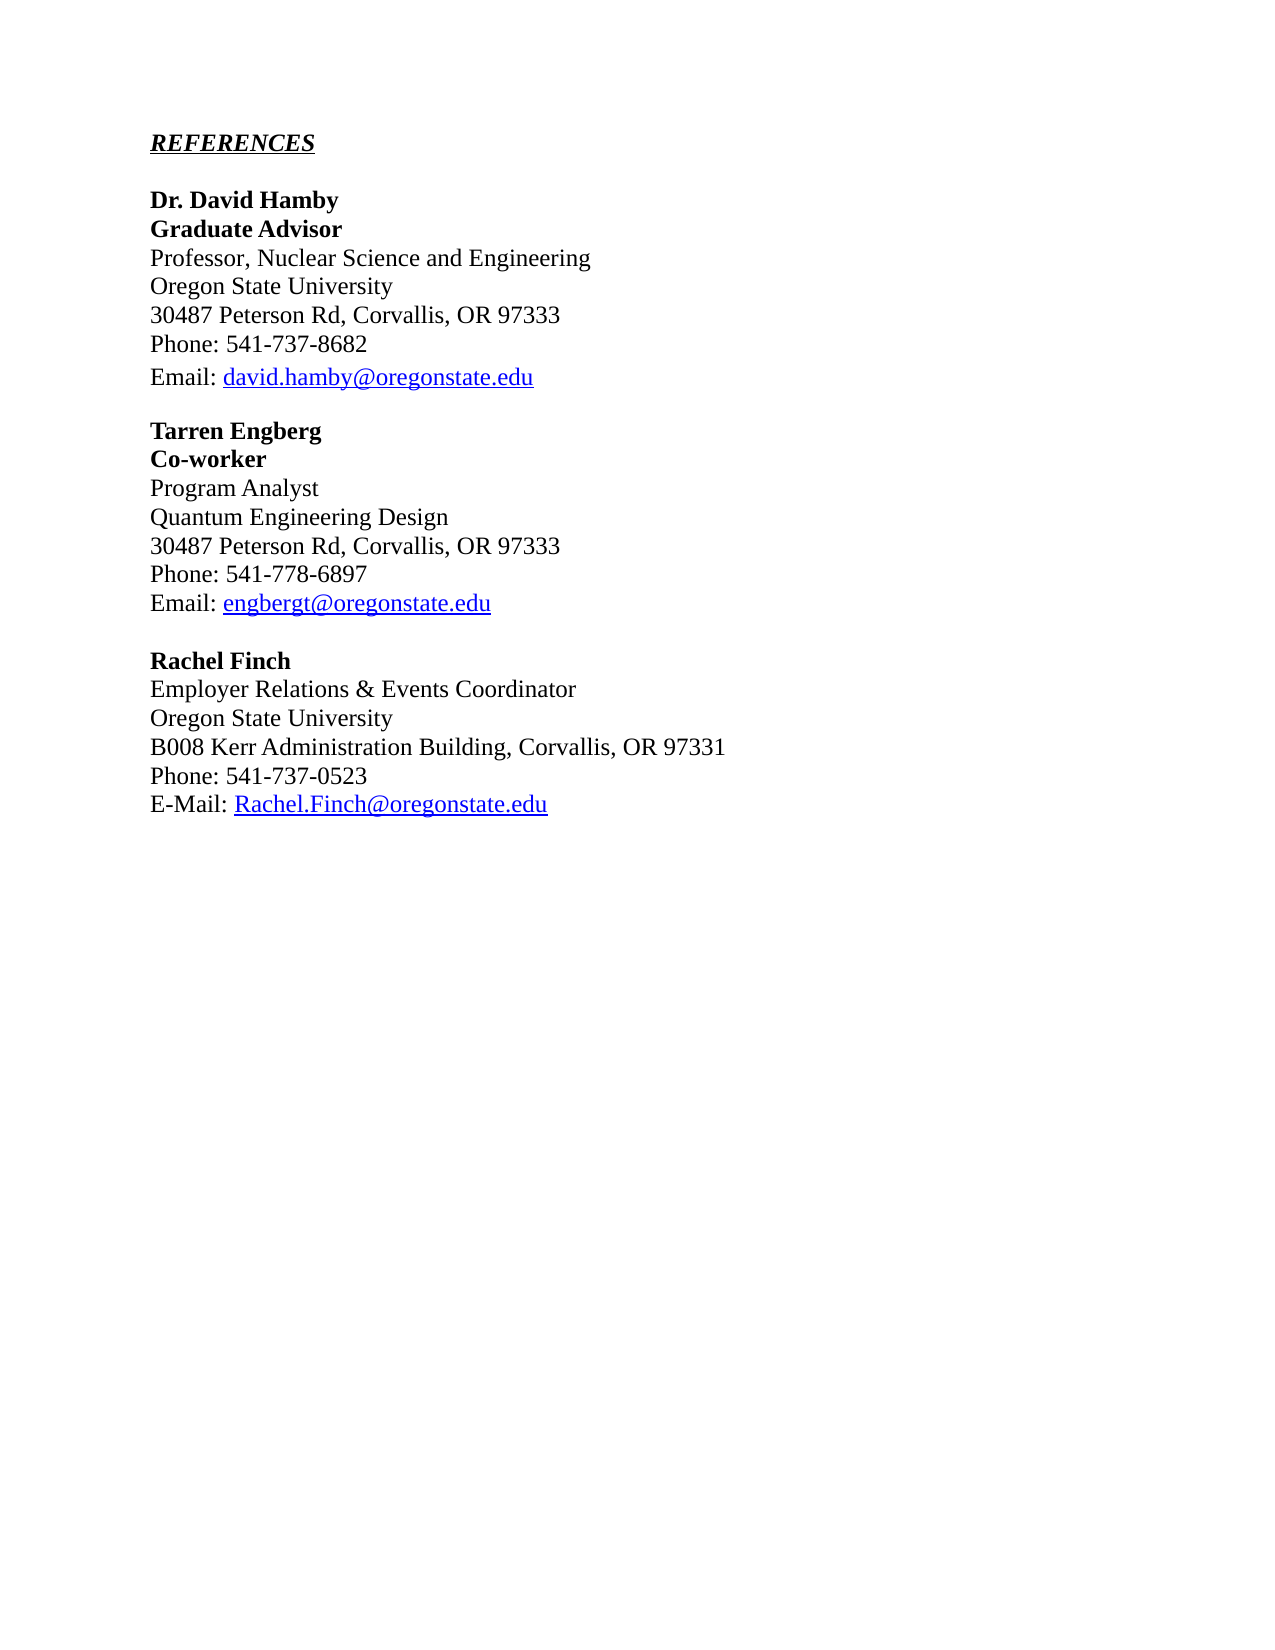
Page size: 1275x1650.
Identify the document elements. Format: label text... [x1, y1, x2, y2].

text Professor, Nuclear Science and Engineering [150, 243, 1125, 271]
text Tarren Engberg [150, 416, 1125, 444]
text 30487 Peterson Rd, Corvallis, OR 97333 [150, 300, 1125, 329]
text 30487 Peterson Rd, Corvallis, OR 97333 [150, 531, 1125, 559]
text Graduate Advisor [150, 214, 1125, 243]
text Co-worker [150, 444, 1125, 473]
text REFERENCES [150, 128, 1125, 156]
text E-Mail: Rachel.Finch@oregonstate.edu [150, 789, 1125, 818]
text Phone: 541-737-8682 Email: david.hamby@oregonstate.edu [150, 329, 1125, 391]
text Email: engbergt@oregonstate.edu [150, 588, 1125, 617]
text Employer Relations & Events Coordinator [150, 674, 1125, 703]
text Rachel Finch [150, 646, 1125, 674]
text Quantum Engineering Design [150, 502, 1125, 531]
text Phone: 541-737-0523 [150, 761, 1125, 789]
text B008 Kerr Administration Building, Corvallis, OR 97331 [150, 732, 1125, 761]
text Oregon State University [150, 271, 1125, 300]
text Program Analyst [150, 473, 1125, 502]
text Oregon State University [150, 703, 1125, 732]
text Phone: 541-778-6897 [150, 559, 1125, 588]
text Dr. David Hamby [150, 185, 1125, 214]
